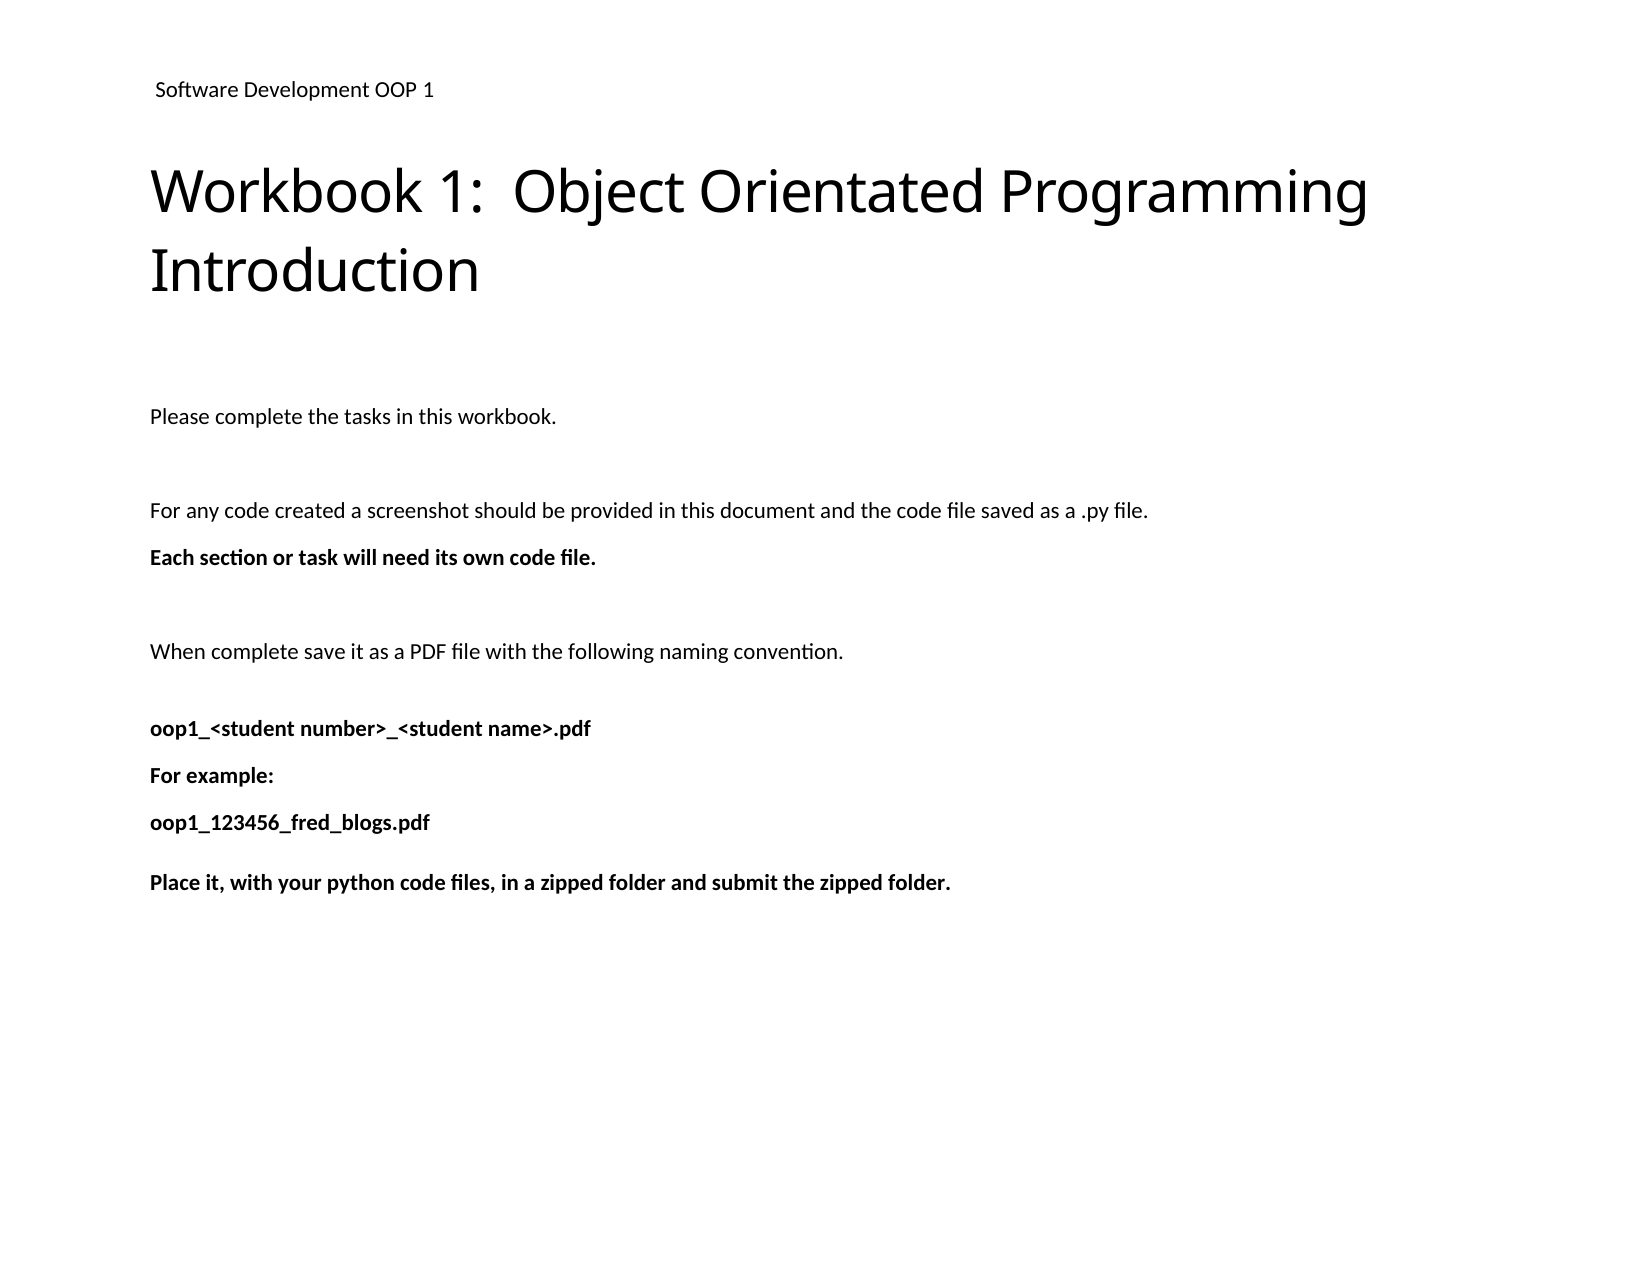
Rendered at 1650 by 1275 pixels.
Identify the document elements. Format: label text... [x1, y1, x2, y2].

title Workbook 1: Object Orientated Programming Introduction [150, 150, 1500, 309]
text When complete save it as a PDF file with the following naming convention. [150, 637, 1500, 665]
text Each section or task will need its own code file. [150, 543, 1500, 571]
text For any code created a screenshot should be provided in this document and the code file saved as a .py file. [150, 496, 1500, 524]
text Please complete the tasks in this workbook. [150, 403, 1500, 431]
text oop1_<student number>_<student name>.pdf [150, 684, 1500, 742]
text For example: [150, 761, 1500, 789]
text oop1_123456_fred_blogs.pdf Place it, with your python code files, in a zipped folder and submit the zipped folder. [150, 808, 1500, 1017]
